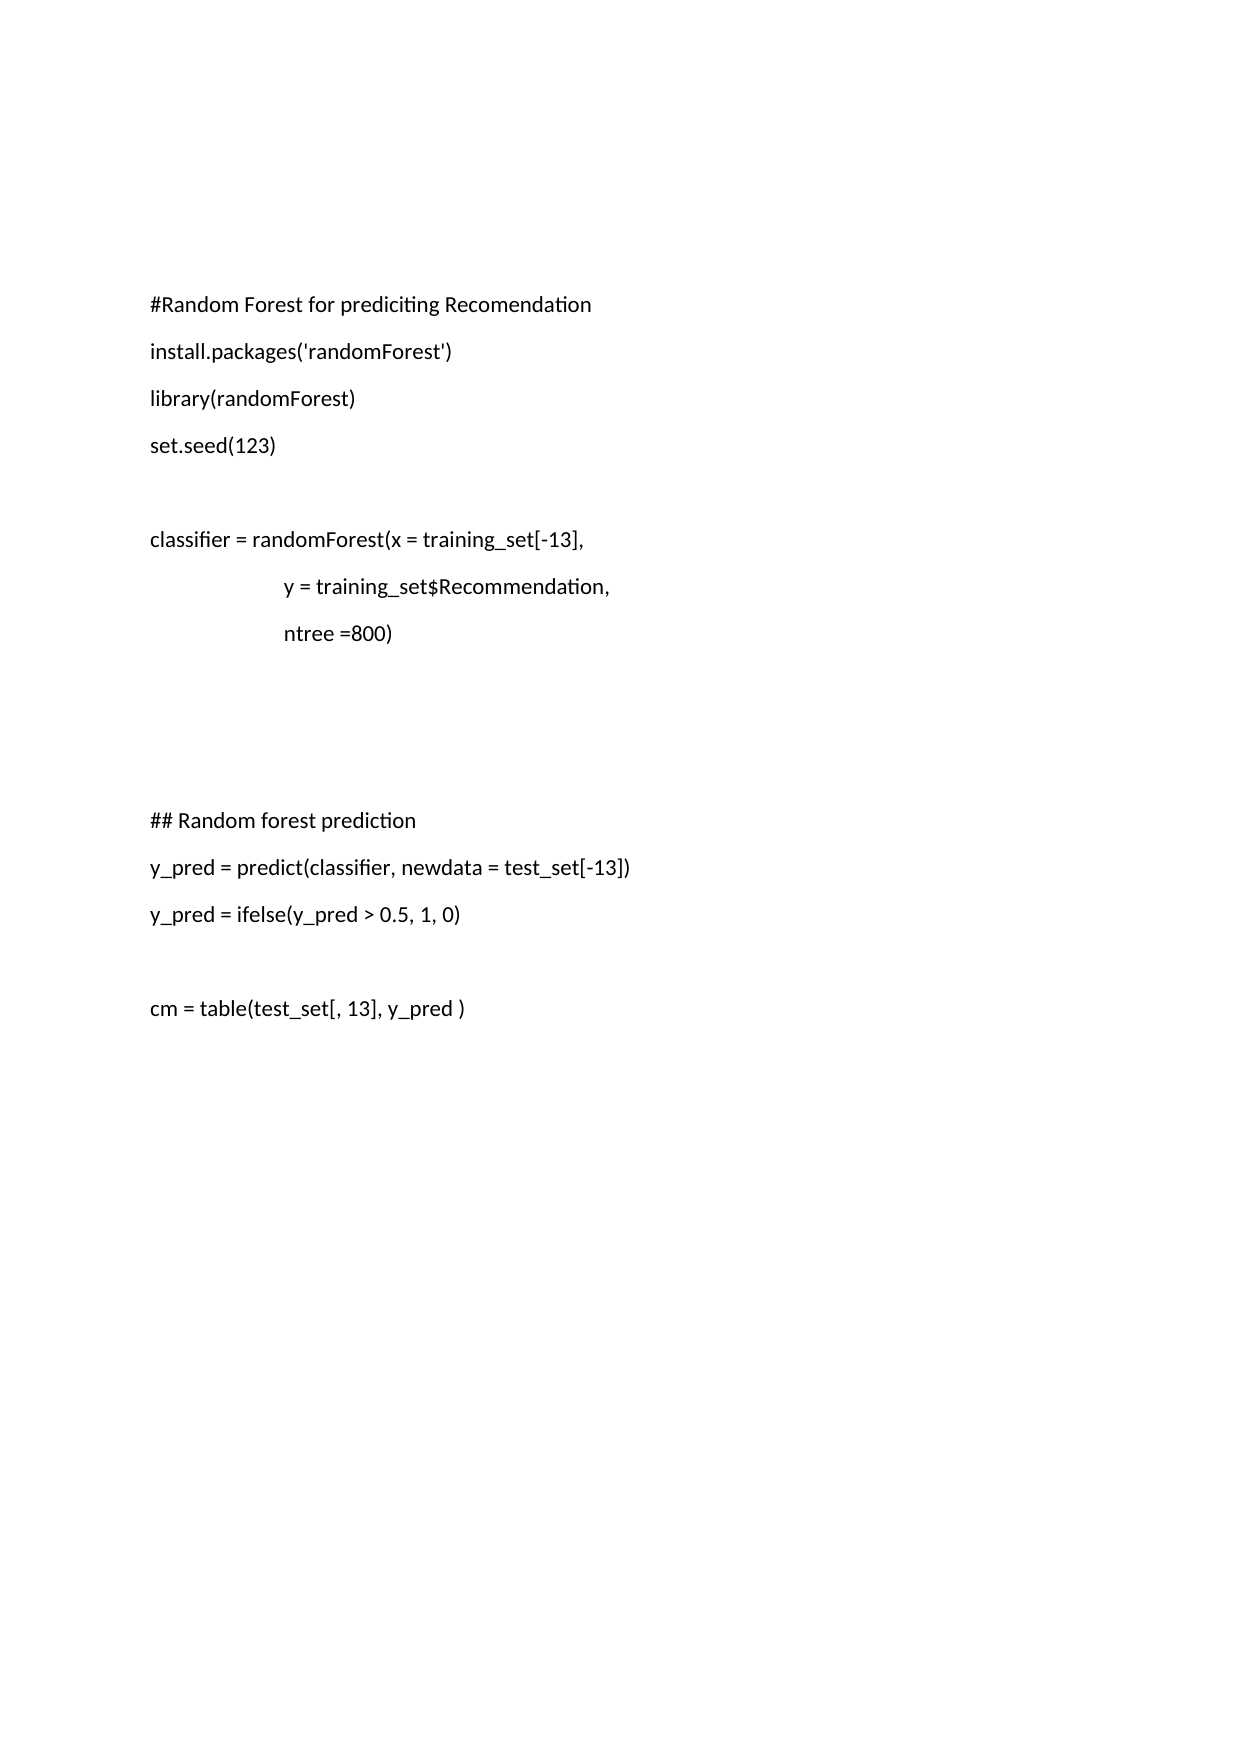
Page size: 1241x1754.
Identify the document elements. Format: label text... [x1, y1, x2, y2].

text y = training_set$Recommendation, [150, 572, 1090, 600]
text cm = table(test_set[, 13], y_pred ) [150, 994, 1090, 1022]
text #Random Forest for prediciting Recomendation [150, 291, 1090, 319]
text ## Random forest prediction [150, 806, 1090, 834]
text ntree =800) [150, 619, 1090, 647]
text library(randomForest) [150, 384, 1090, 412]
text set.seed(123) [150, 431, 1090, 459]
text y_pred = predict(classifier, newdata = test_set[-13]) [150, 853, 1090, 881]
text y_pred = ifelse(y_pred > 0.5, 1, 0) [150, 900, 1090, 928]
text install.packages('randomForest') [150, 337, 1090, 366]
text classifier = randomForest(x = training_set[-13], [150, 525, 1090, 553]
